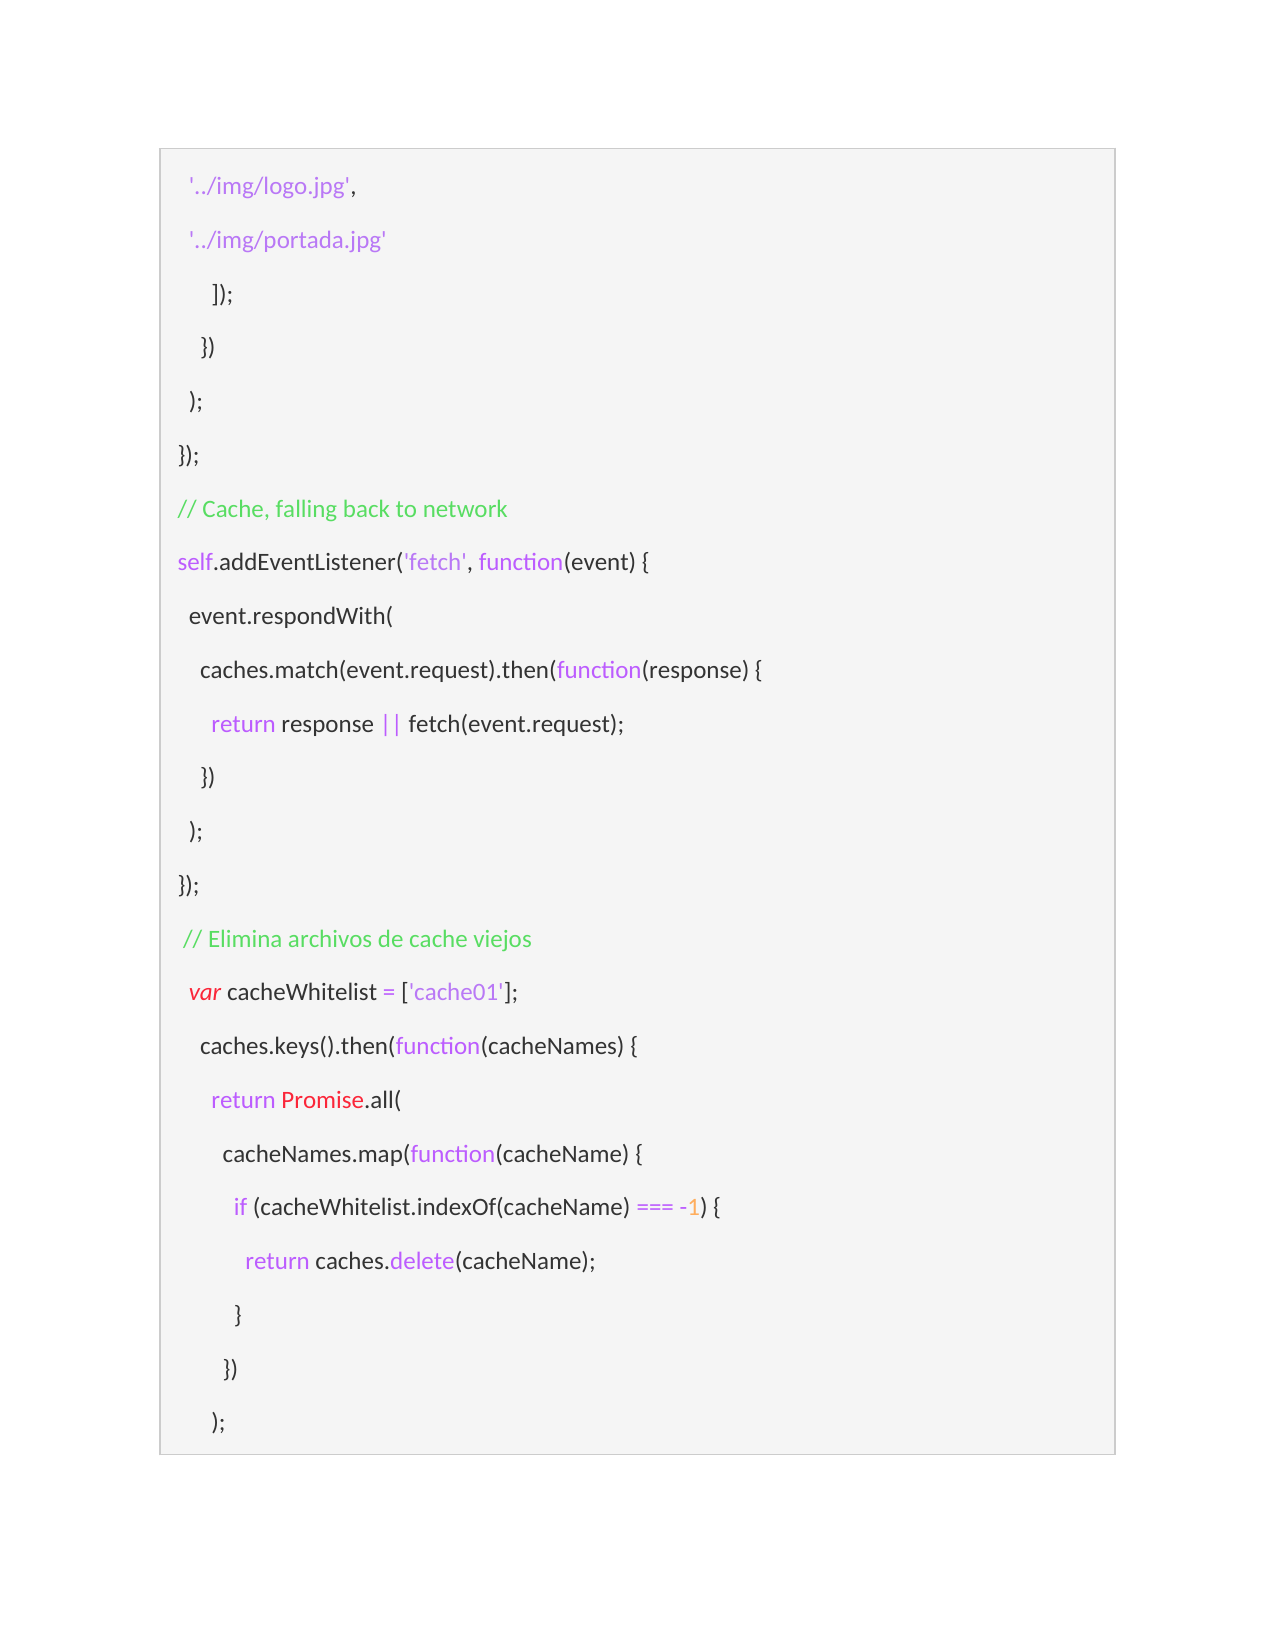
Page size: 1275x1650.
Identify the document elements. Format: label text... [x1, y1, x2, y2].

text cacheNames.map(function(cacheName) { [161, 1115, 1114, 1168]
text caches.keys().then(function(cacheNames) { [161, 1008, 1114, 1061]
text caches.match(event.request).then(function(response) { [161, 631, 1114, 684]
text }) [161, 309, 1114, 362]
text ); [161, 363, 1114, 416]
text }) [161, 1330, 1114, 1383]
text self.addEventListener('fetch', function(event) { [161, 524, 1114, 577]
text '../img/logo.jpg', [161, 149, 1114, 201]
text '../img/portada.jpg' [161, 201, 1114, 254]
text ]); [161, 255, 1114, 308]
text }); [161, 416, 1114, 469]
text event.respondWith( [161, 578, 1114, 631]
text return caches.delete(cacheName); [161, 1223, 1114, 1276]
text // Elimina archivos de cache viejos [161, 900, 1114, 953]
text var cacheWhitelist = ['cache01']; [161, 954, 1114, 1007]
text } [161, 1276, 1114, 1329]
text return response || fetch(event.request); [161, 685, 1114, 738]
text }) [161, 739, 1114, 792]
text }); [161, 846, 1114, 899]
text if (cacheWhitelist.indexOf(cacheName) === -1) { [161, 1169, 1114, 1222]
text return Promise.all( [161, 1061, 1114, 1114]
text ); [161, 1384, 1114, 1454]
text ); [161, 793, 1114, 846]
text // Cache, falling back to network [161, 470, 1114, 523]
